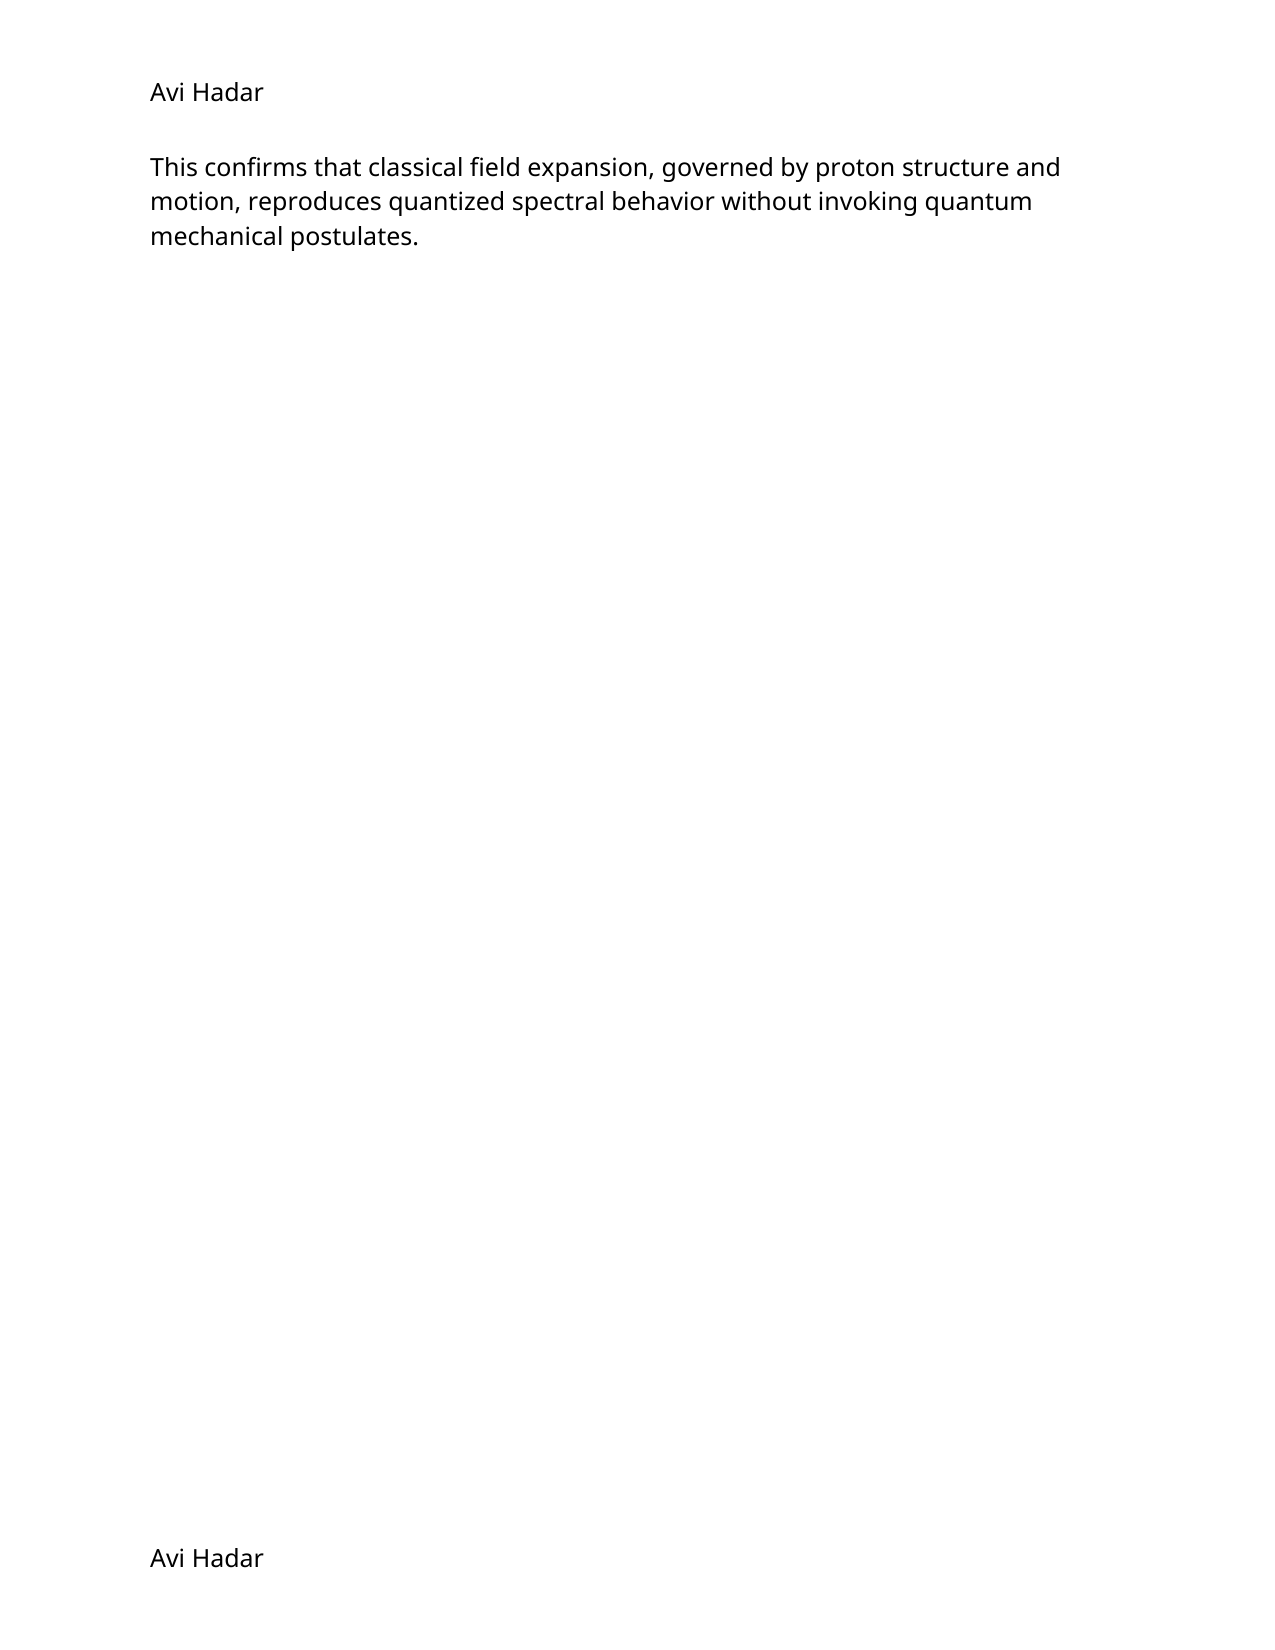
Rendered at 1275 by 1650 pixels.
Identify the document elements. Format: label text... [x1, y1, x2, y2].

text This confirms that classical field expansion, governed by proton structure and motion, reproduces quantized spectral behavior without invoking quantum mechanical postulates. [150, 150, 1125, 252]
